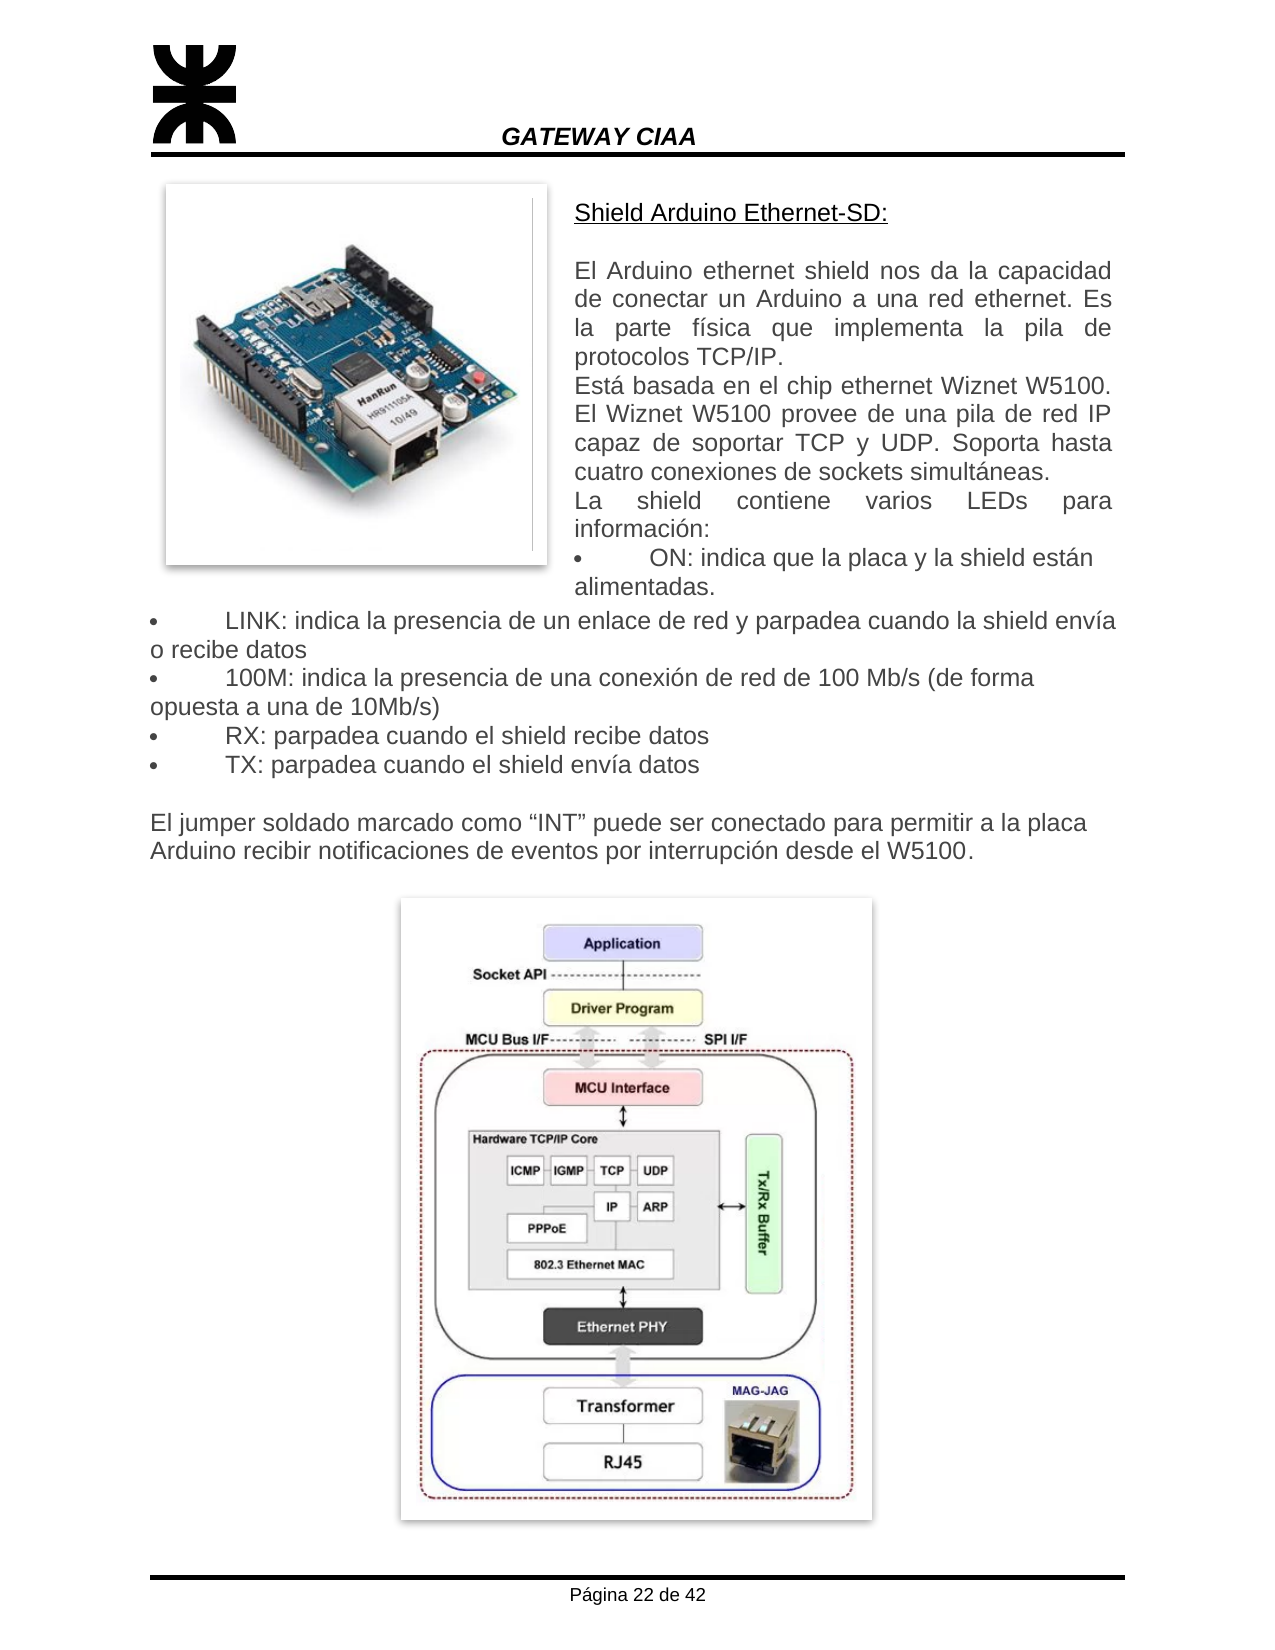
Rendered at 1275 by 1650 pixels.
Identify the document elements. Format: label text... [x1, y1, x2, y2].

list 100M: indica la presencia de una conexión de red de 100 Mb/s (de forma opuesta a una de 10Mb/s) [150, 663, 1125, 721]
picture [151, 45, 238, 145]
picture [180, 198, 533, 551]
text El jumper soldado marcado como “INT” puede ser conectado para permitir a la placa Arduino recibir notificaciones de eventos por interrupción desde el W5100. [150, 808, 1125, 865]
table_header Shield Arduino Ethernet-SD: El Arduino ethernet shield nos da la capacidad de conectar un Arduino a una red ethernet. Es la parte física que implementa la pila de protocolos TCP/IP. Está basada en el chip ethernet Wiznet W5100. El Wiznet W5100 provee de una pila de red IP capaz de soportar TCP y UDP. Soporta hasta cuatro conexiones de sockets simultáneas. La shield contiene varios LEDs para información: ON: indica que la placa y la shield están alimentadas. [563, 198, 1124, 606]
picture [416, 913, 858, 1506]
table_header [150, 198, 563, 606]
list TX: parpadea cuando el shield envía datos [150, 750, 1125, 778]
list LINK: indica la presencia de un enlace de red y parpadea cuando la shield envía o recibe datos [150, 606, 1125, 663]
list RX: parpadea cuando el shield recibe datos [150, 721, 1125, 750]
